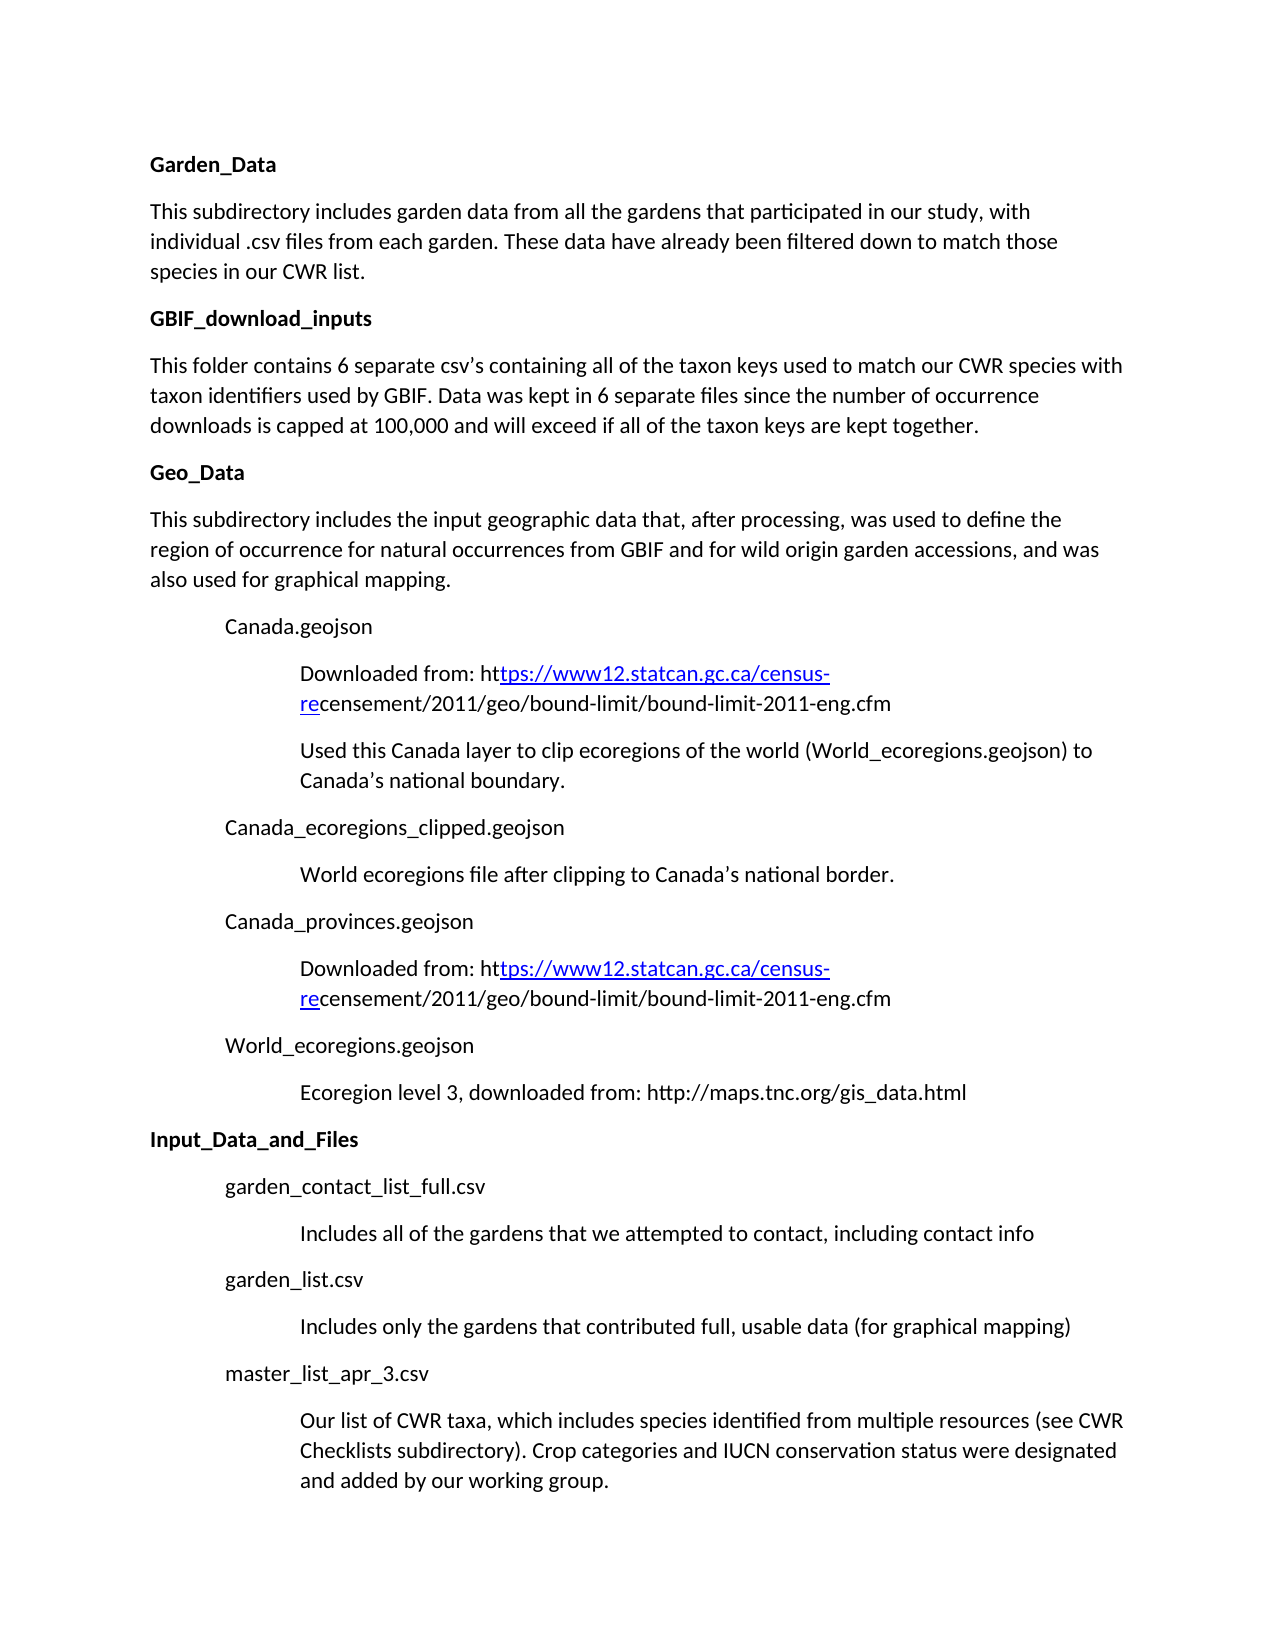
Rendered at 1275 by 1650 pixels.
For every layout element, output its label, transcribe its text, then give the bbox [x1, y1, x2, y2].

text master_list_apr_3.csv [150, 1359, 1125, 1387]
text Includes all of the gardens that we attempted to contact, including contact info [150, 1219, 1125, 1247]
text Canada.geojson [150, 612, 1125, 641]
text Canada_provinces.geojson [150, 907, 1125, 935]
text Our list of CWR taxa, which includes species identified from multiple resources (see CWR Checklists subdirectory). Crop categories and IUCN conservation status were designated and added by our working group. [300, 1406, 1125, 1495]
text World ecoregions file after clipping to Canada’s national border. [150, 860, 1125, 888]
text Input_Data_and_Files [150, 1125, 1125, 1153]
text garden_contact_list_full.csv [150, 1172, 1125, 1200]
text Used this Canada layer to clip ecoregions of the world (World_ecoregions.geojson) to Canada’s national boundary. [300, 736, 1125, 795]
text World_ecoregions.geojson [150, 1031, 1125, 1059]
text Downloaded from: https://www12.statcan.gc.ca/census-recensement/2011/geo/bound-limit/bound-limit-2011-eng.cfm [300, 954, 1125, 1012]
text Ecoregion level 3, downloaded from: http://maps.tnc.org/gis_data.html [150, 1078, 1125, 1106]
text Geo_Data [150, 458, 1125, 486]
text Garden_Data [150, 150, 1125, 178]
text Canada_ecoregions_clipped.geojson [150, 813, 1125, 842]
text This subdirectory includes garden data from all the gardens that participated in our study, with individual .csv files from each garden. These data have already been filtered down to match those species in our CWR list. [150, 197, 1125, 285]
text Downloaded from: https://www12.statcan.gc.ca/census-recensement/2011/geo/bound-limit/bound-limit-2011-eng.cfm [300, 659, 1125, 718]
text Includes only the gardens that contributed full, usable data (for graphical mapping) [150, 1312, 1125, 1341]
text This subdirectory includes the input geographic data that, after processing, was used to define the region of occurrence for natural occurrences from GBIF and for wild origin garden accessions, and was also used for graphical mapping. [150, 505, 1125, 594]
text GBIF_download_inputs [150, 304, 1125, 332]
text garden_list.csv [150, 1266, 1125, 1294]
